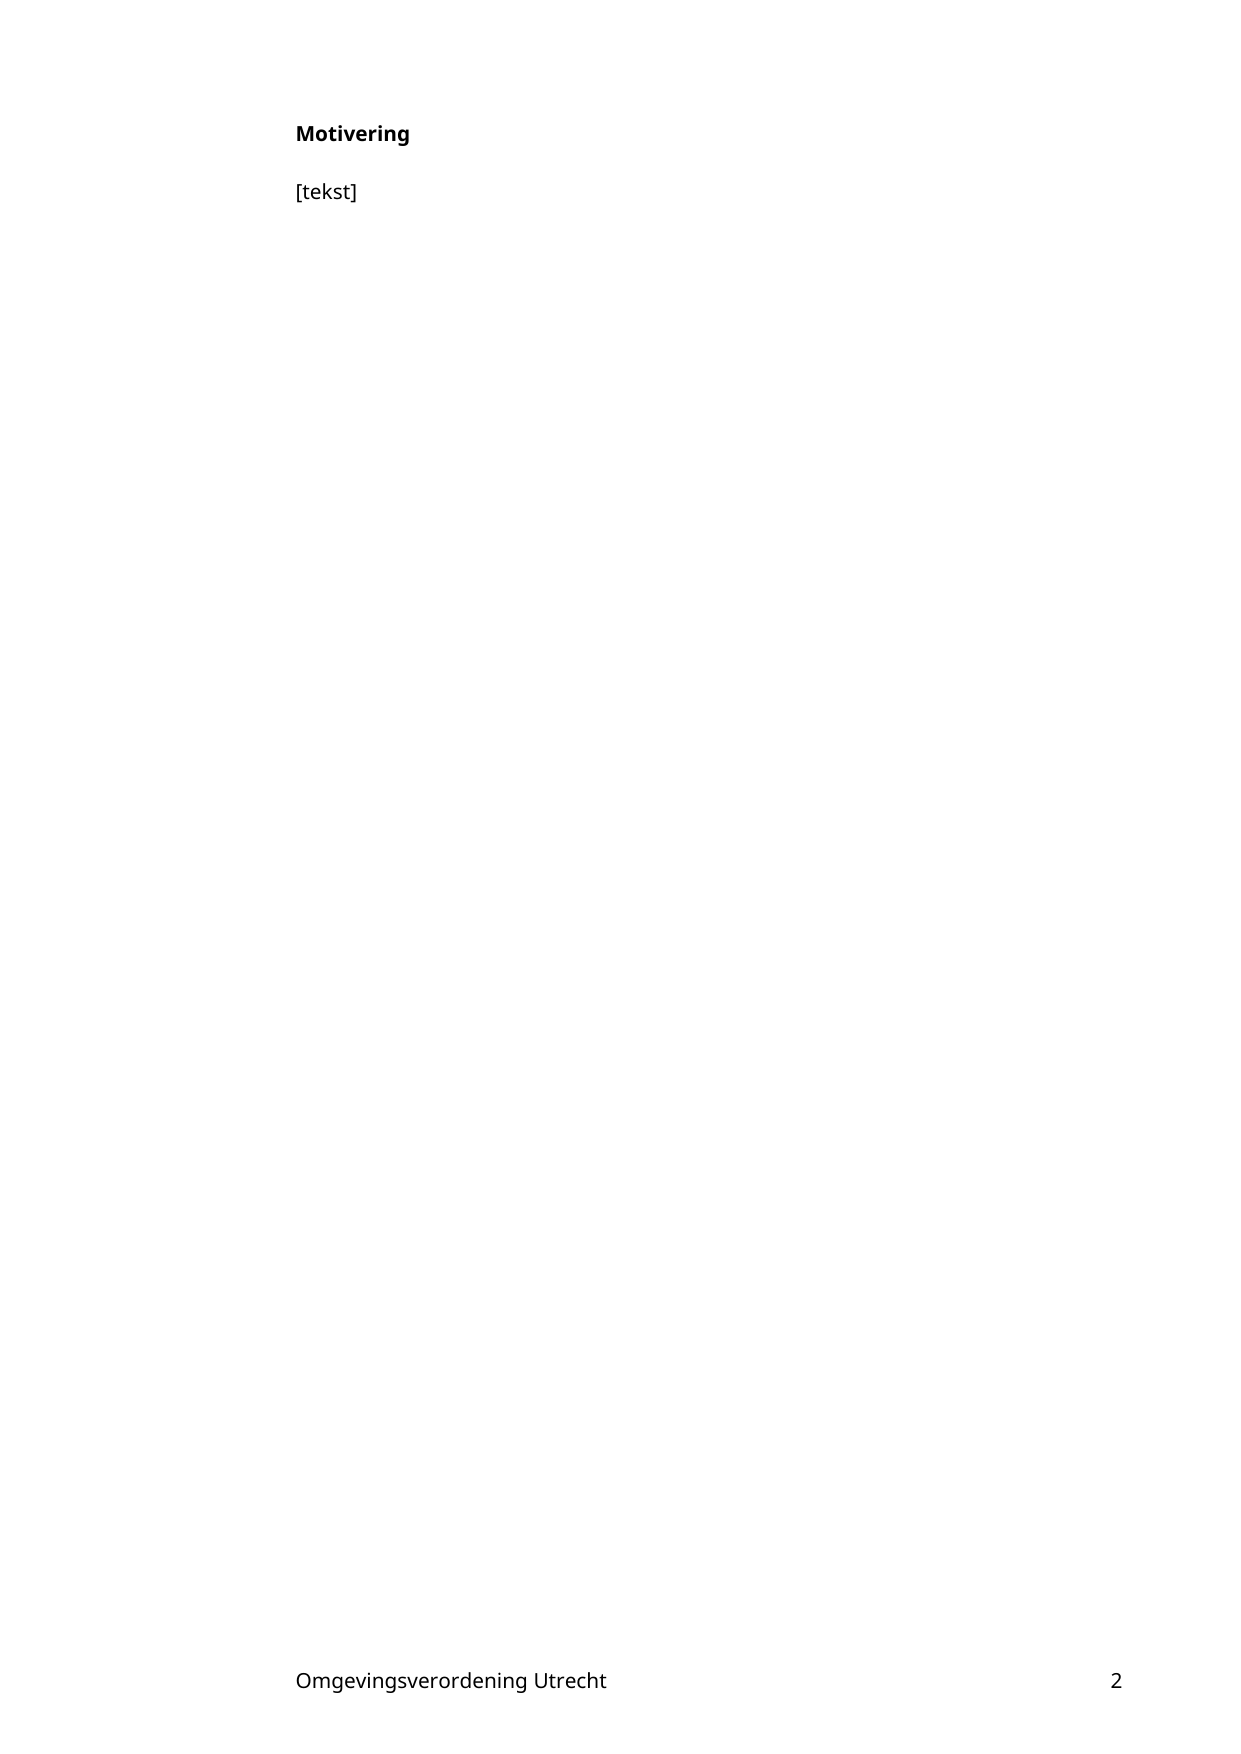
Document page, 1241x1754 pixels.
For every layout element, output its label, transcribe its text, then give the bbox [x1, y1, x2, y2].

text Motivering [118, 118, 1122, 147]
text [tekst] [295, 176, 1122, 206]
